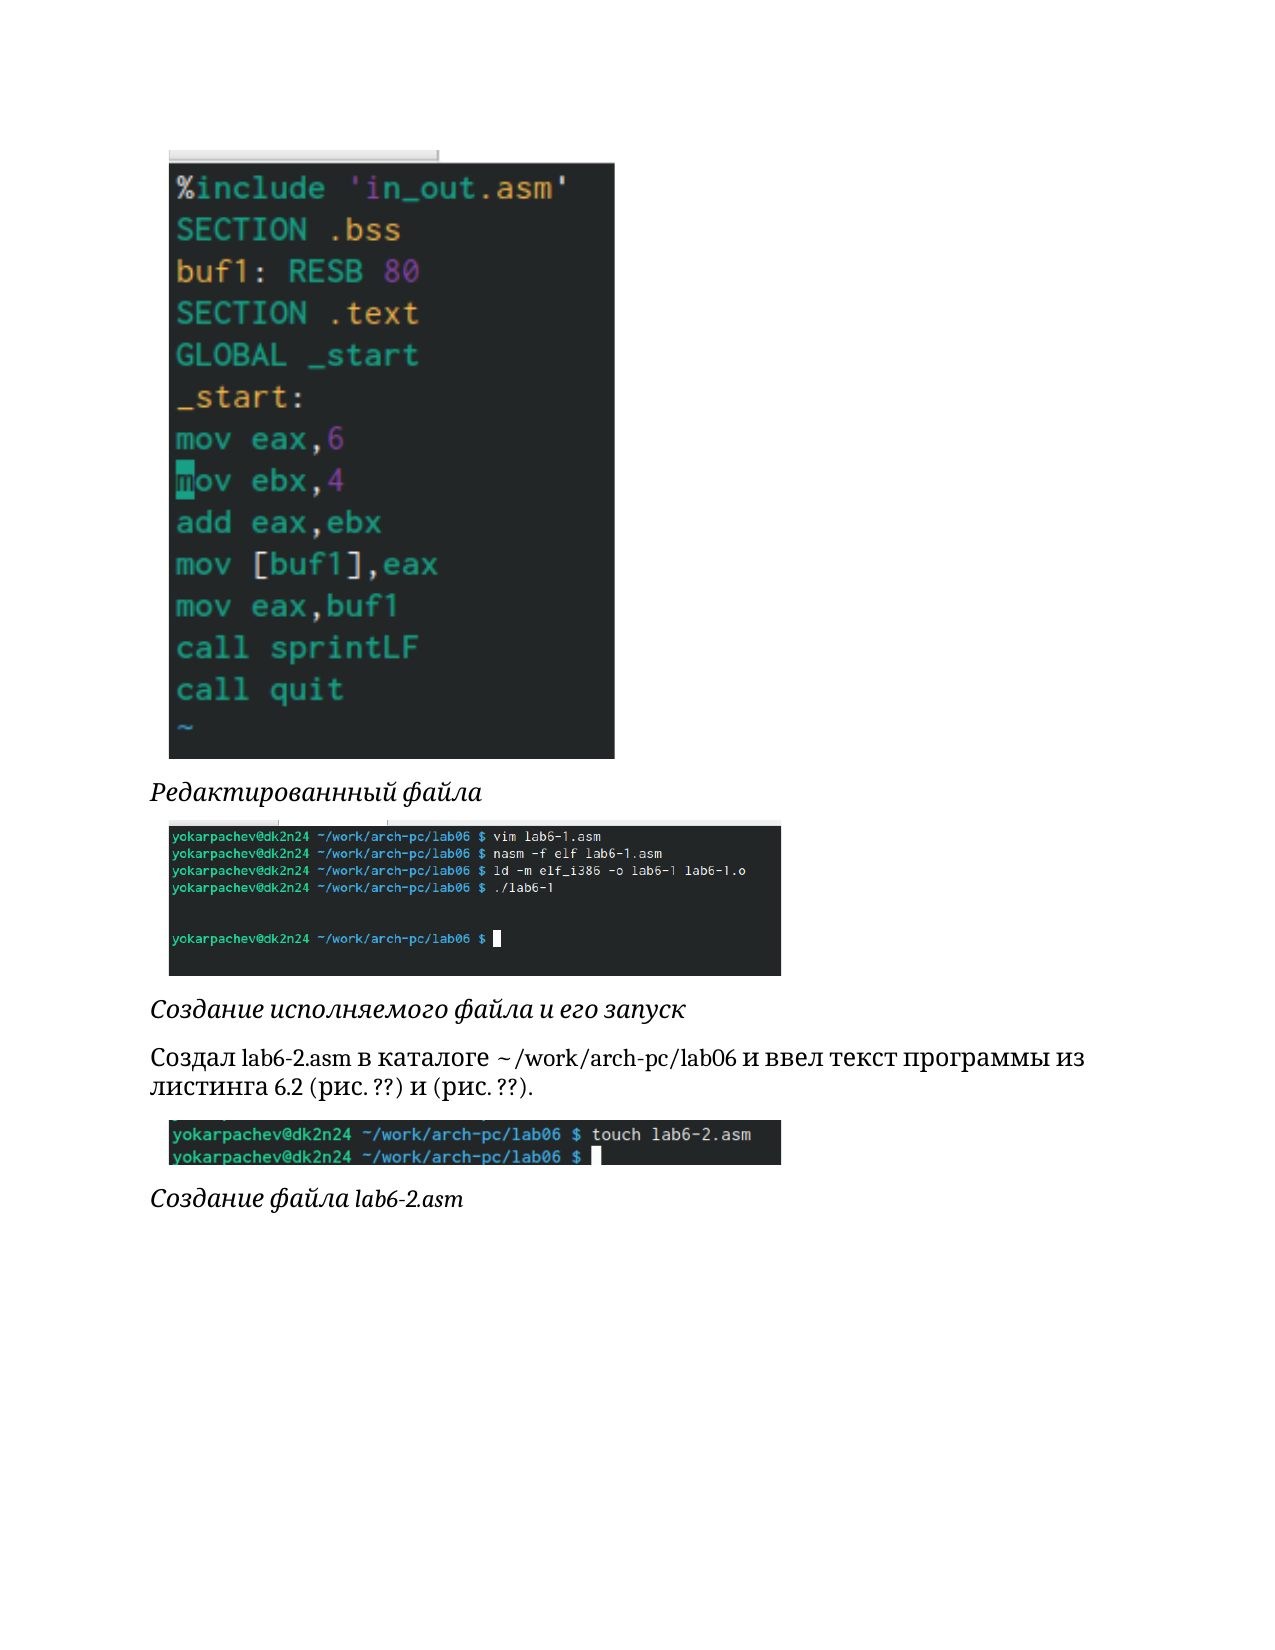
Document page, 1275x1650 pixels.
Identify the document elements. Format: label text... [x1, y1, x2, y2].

text Создал lab6-2.asm в каталоге ~/work/arch-pc/lab06 и ввел текст программы из листинга 6.2 (рис. ??) и (рис. ??). [150, 1044, 1125, 1101]
text Редактированнный файла [150, 779, 1125, 808]
picture [168, 1120, 782, 1165]
picture [168, 150, 615, 759]
picture [168, 820, 782, 976]
text Создание файла lab6-2.asm [150, 1185, 1125, 1214]
text Создание исполняемого файла и его запуск [150, 996, 1125, 1025]
